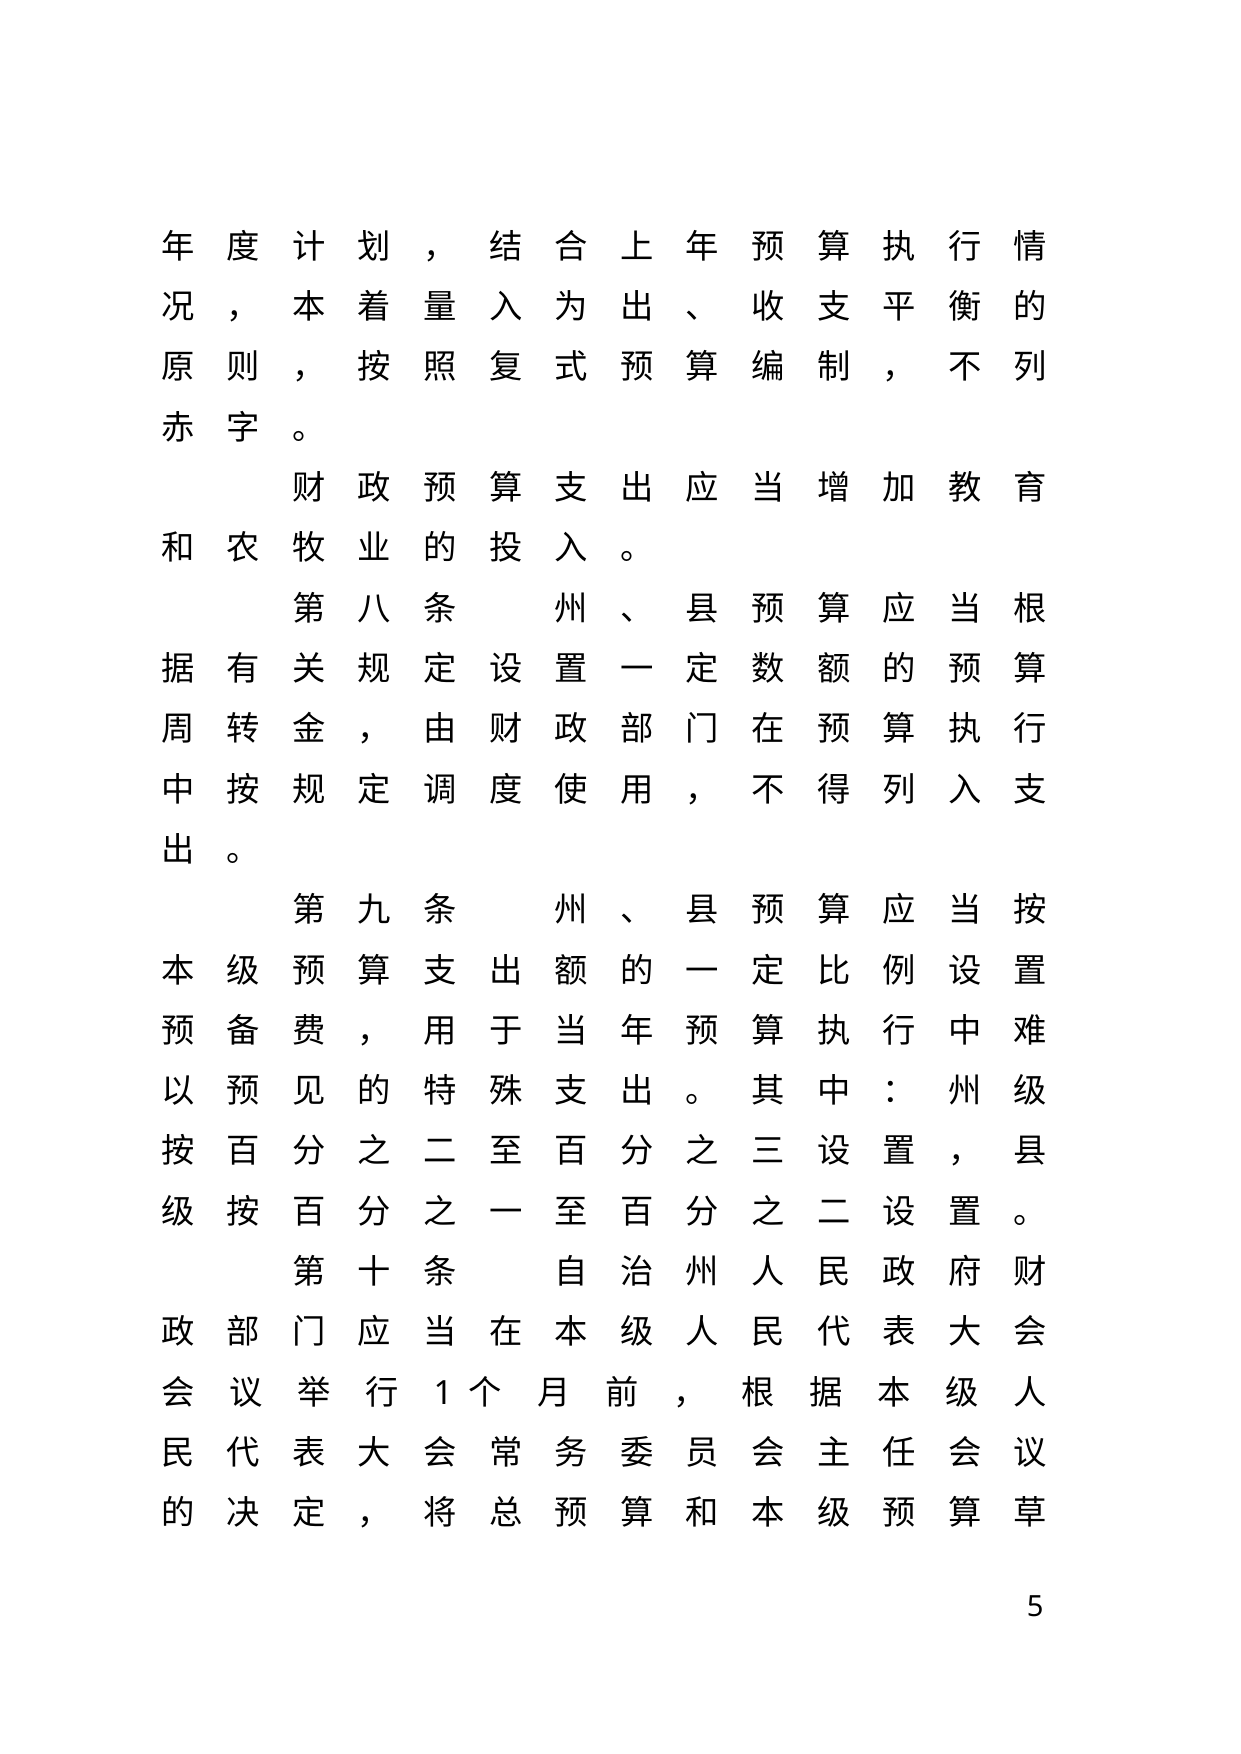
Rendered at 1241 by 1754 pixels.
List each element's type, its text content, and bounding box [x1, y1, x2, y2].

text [161, 213, 1079, 455]
text 第九条 州、县预算应当按本级预算支出额的一定比例设置预备费，用于当年预算执行中难以预见的特殊支出。其中：州级按百分之二至百分之三设置，县级按百分之一至百分之二设置。 [161, 877, 1079, 1239]
text 财政预算支出应当增加教育和农牧业的投入。 [161, 455, 1079, 575]
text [161, 1239, 1079, 1540]
text 第八条 州、县预算应当根据有关规定设置一定数额的预算周转金，由财政部门在预算执行中按规定调度使用，不得列入支出。 [161, 575, 1079, 877]
